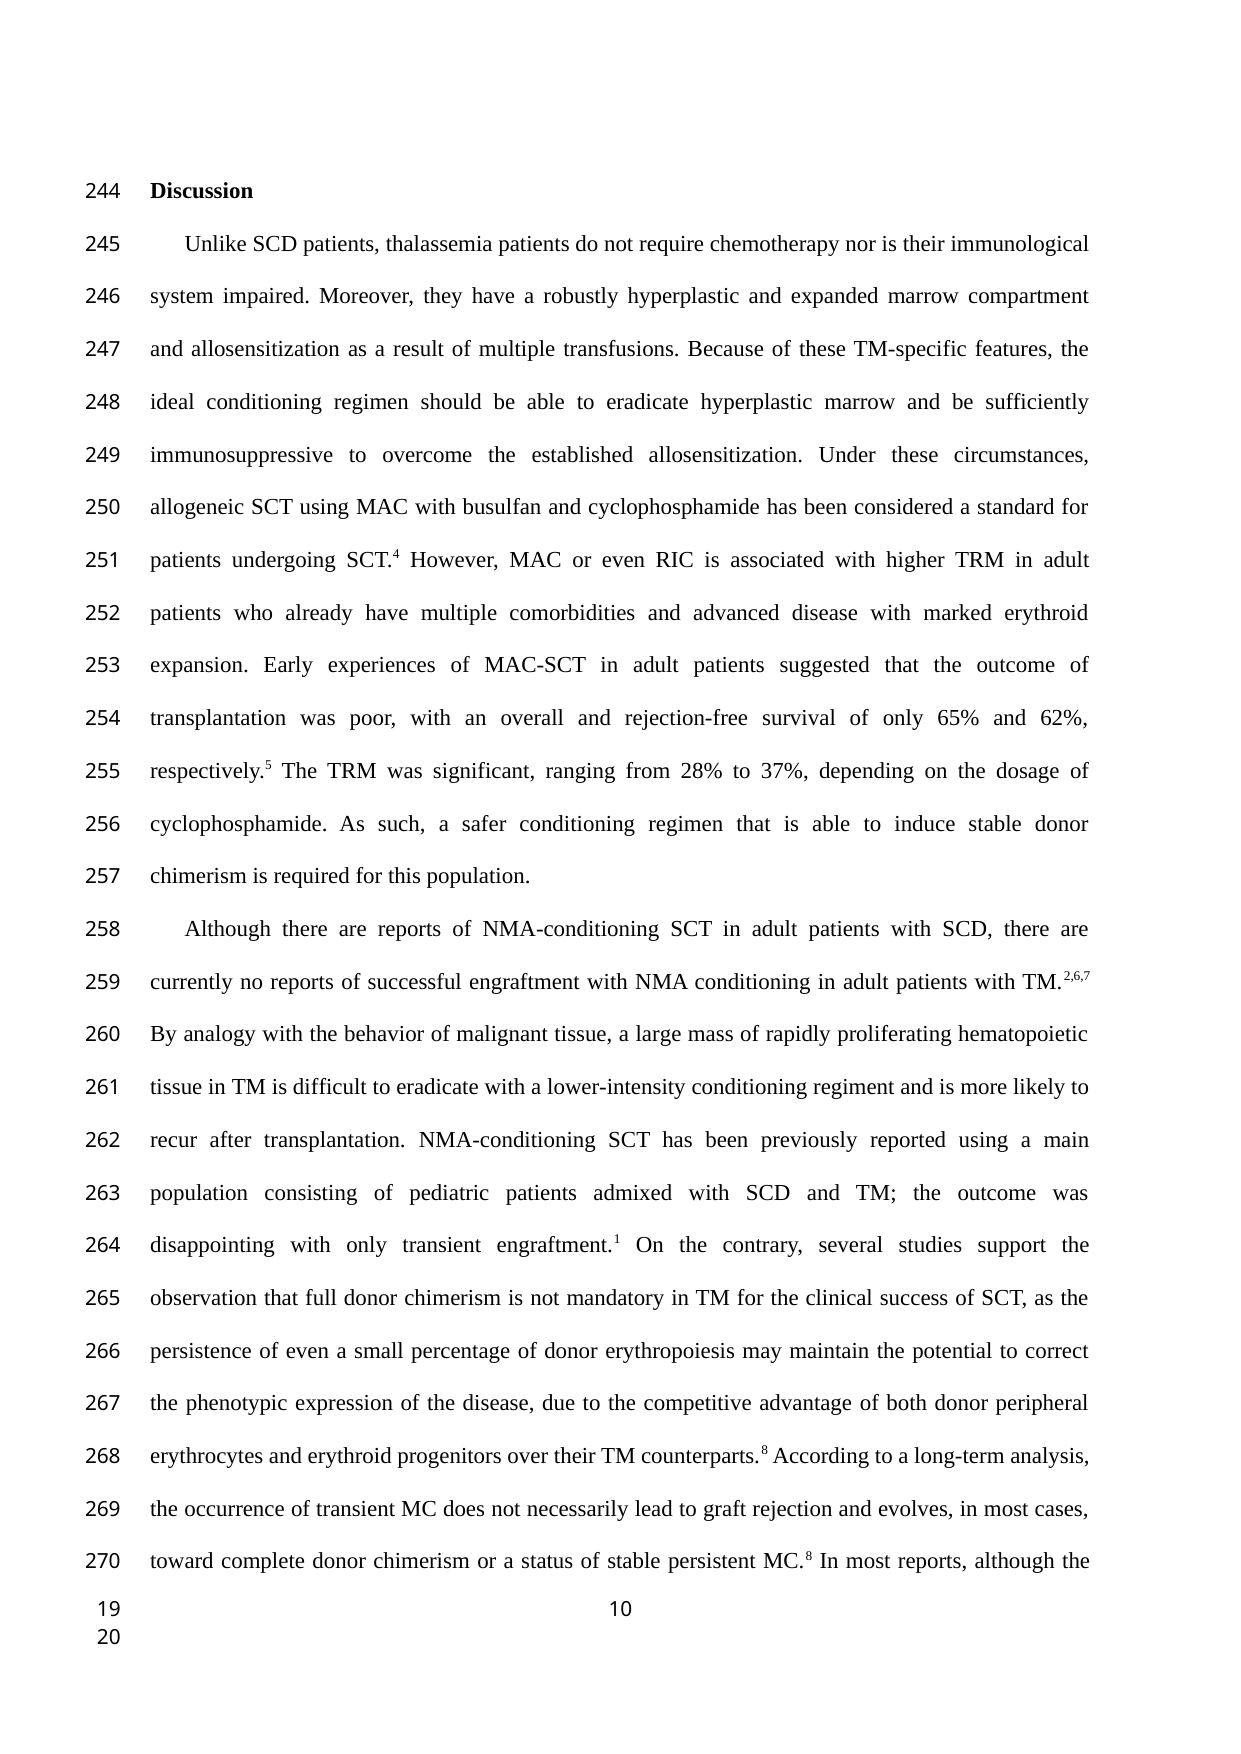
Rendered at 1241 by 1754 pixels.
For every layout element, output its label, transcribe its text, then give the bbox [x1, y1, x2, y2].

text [150, 915, 1090, 1574]
text Unlike SCD patients, thalassemia patients do not require chemotherapy nor is their immunological system impaired. Moreover, they have a robustly hyperplastic and expanded marrow compartment and allosensitization as a result of multiple transfusions. Because of these TM-specific features, the ideal conditioning regimen should be able to eradicate hyperplastic marrow and be sufficiently immunosuppressive to overcome the established allosensitization. Under these circumstances, allogeneic SCT using MAC with busulfan and cyclophosphamide has been considered a standard for patients undergoing SCT.4 However, MAC or even RIC is associated with higher TRM in adult patients who already have multiple comorbidities and advanced disease with marked erythroid expansion. Early experiences of MAC-SCT in adult patients suggested that the outcome of transplantation was poor, with an overall and rejection-free survival of only 65% and 62%, respectively.5 The TRM was significant, ranging from 28% to 37%, depending on the dosage of cyclophosphamide. As such, a safer conditioning regimen that is able to induce stable donor chimerism is required for this population. [150, 230, 1090, 889]
text Discussion [150, 177, 1090, 203]
